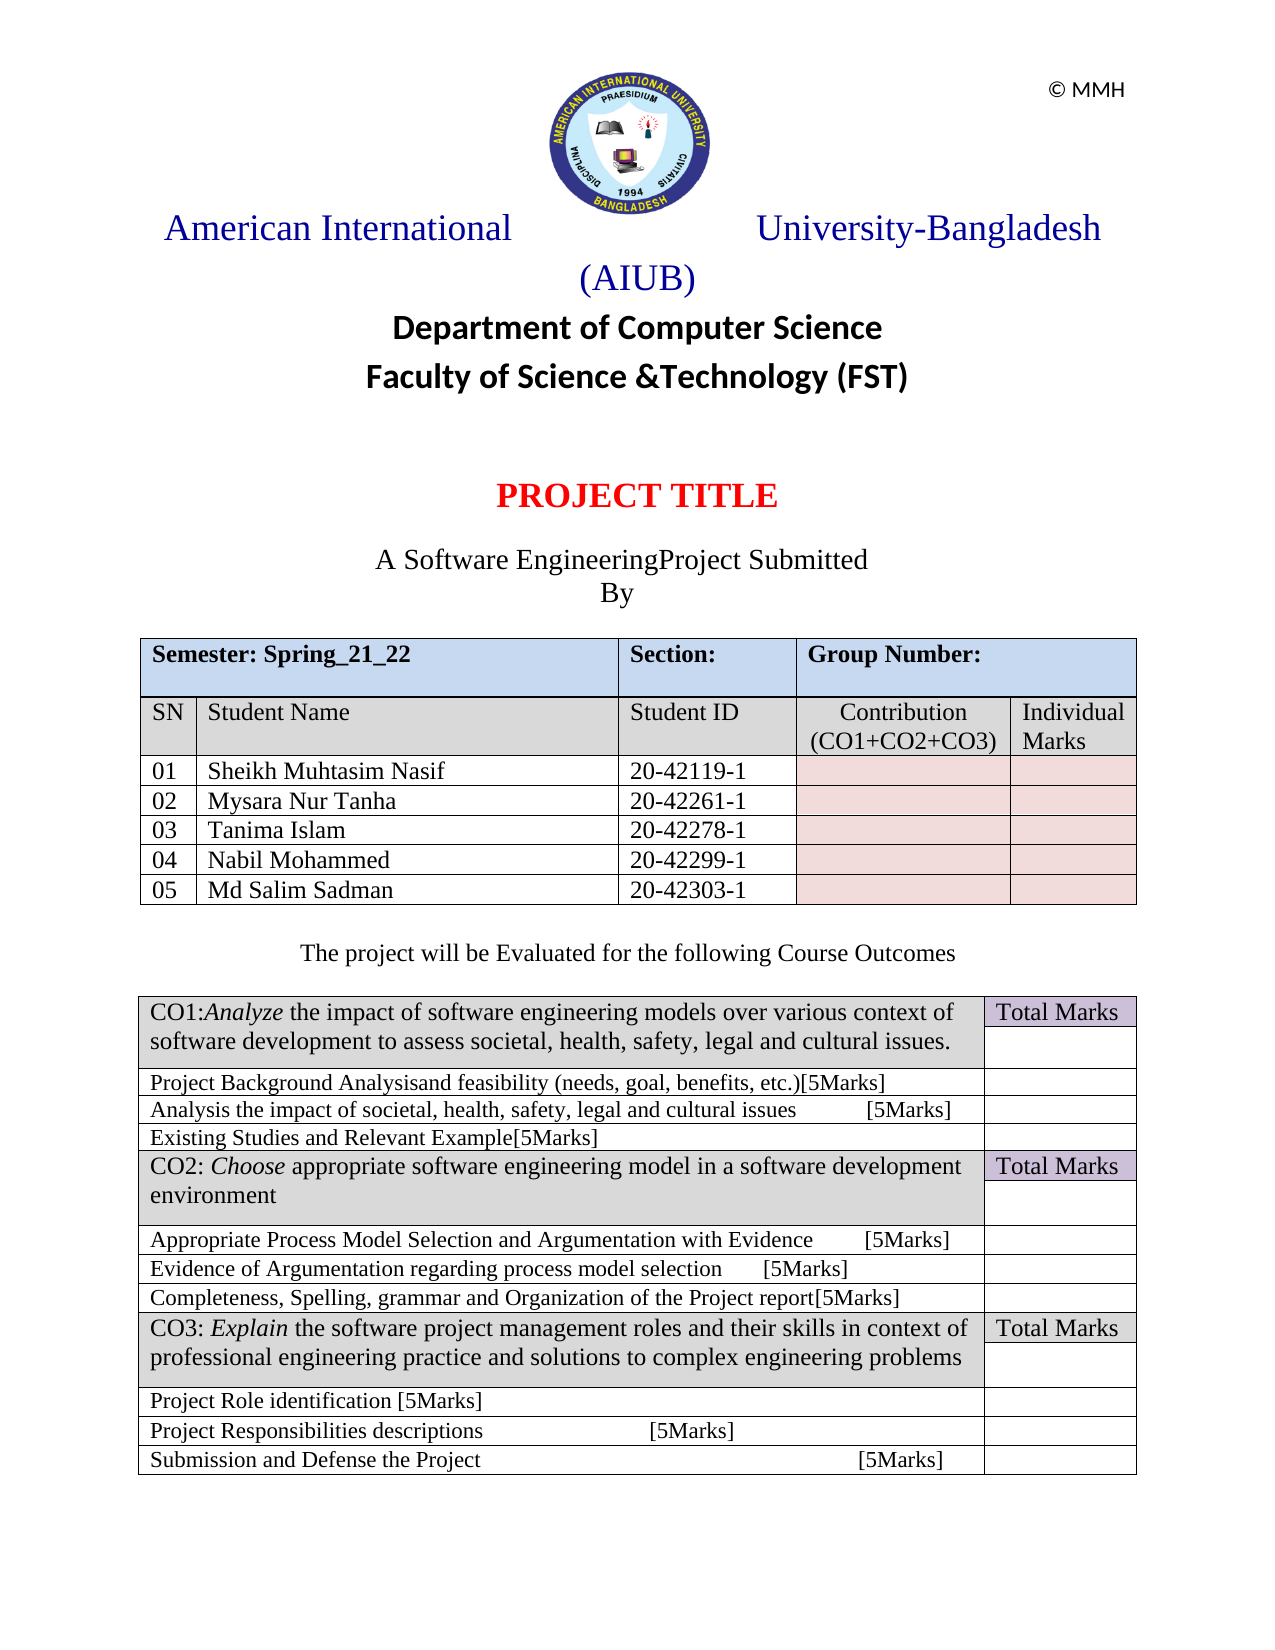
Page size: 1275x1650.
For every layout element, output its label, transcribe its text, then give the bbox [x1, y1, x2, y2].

table_cell 20-42299-1 [619, 845, 796, 874]
text A Software EngineeringProject Submitted [300, 542, 1125, 576]
table_cell Nabil Mohammed [197, 845, 618, 874]
table_cell Project Role identification [5Marks] [139, 1388, 984, 1416]
table_cell Sheikh Muhtasim Nasif [197, 756, 618, 785]
table_cell Analysis the impact of societal, health, safety, legal and cultural issues [5Marks] [139, 1096, 984, 1123]
table_cell 01 [141, 756, 196, 785]
table_cell Total Marks [985, 1151, 1136, 1180]
table_header Total Marks [985, 997, 1136, 1026]
table_cell [797, 816, 1010, 844]
table_cell CO2: Choose appropriate software engineering model in a software development environment [139, 1151, 984, 1225]
table_cell Student Name [197, 698, 618, 755]
table_cell Student ID [619, 698, 796, 755]
table_header Section: [619, 639, 796, 696]
text By [525, 576, 1125, 638]
table_cell [797, 845, 1010, 874]
table_cell 03 [141, 816, 196, 844]
table_cell [1011, 845, 1136, 874]
table_cell Mysara Nur Tanha [197, 786, 618, 814]
table_cell Contribution (CO1+CO2+CO3) [797, 698, 1010, 755]
text The project will be Evaluated for the following Course Outcomes [225, 938, 1125, 967]
table_cell [1011, 816, 1136, 844]
table_cell Project Responsibilities descriptions [5Marks] [139, 1417, 984, 1445]
table_cell Submission and Defense the Project [5Marks] [139, 1446, 984, 1474]
table_cell [985, 1096, 1136, 1123]
table_cell 02 [141, 786, 196, 814]
table_cell [985, 1069, 1136, 1095]
table_cell Total Marks [985, 1313, 1136, 1342]
table_cell [1011, 756, 1136, 785]
table_cell 20-42303-1 [619, 875, 796, 904]
table_header CO1:Analyze the impact of software engineering models over various context of software development to assess societal, health, safety, legal and cultural issues. [139, 997, 984, 1068]
table_cell 20-42261-1 [619, 786, 796, 814]
table_cell [985, 1027, 1136, 1068]
table_cell [985, 1343, 1136, 1387]
table_cell [985, 1226, 1136, 1254]
table_header Group Number: [797, 639, 1136, 696]
text American International University-Bangladesh (AIUB) Department of Computer Science Faculty of Science &Technology (FST) [150, 206, 1125, 398]
table_cell 20-42119-1 [619, 756, 796, 785]
table_cell Individual Marks [1011, 698, 1136, 755]
picture [545, 68, 714, 218]
table_cell [985, 1181, 1136, 1225]
table_cell [985, 1255, 1136, 1283]
table_cell [1011, 875, 1136, 904]
table_cell [797, 875, 1010, 904]
table_cell [1011, 786, 1136, 814]
table_cell 04 [141, 845, 196, 874]
table_cell Evidence of Argumentation regarding process model selection [5Marks] [139, 1255, 984, 1283]
table_header Semester: Spring_21_22 [141, 639, 618, 696]
table_cell Existing Studies and Relevant Example[5Marks] [139, 1124, 984, 1150]
table_cell [985, 1124, 1136, 1150]
table_cell CO3: Explain the software project management roles and their skills in context of professional engineering practice and solutions to complex engineering problems [139, 1313, 984, 1387]
table_cell Project Background Analysisand feasibility (needs, goal, benefits, etc.)[5Marks] [139, 1069, 984, 1095]
table_cell [797, 756, 1010, 785]
table_cell 05 [141, 875, 196, 904]
table_cell 20-42278-1 [619, 816, 796, 844]
table_cell Tanima Islam [197, 816, 618, 844]
table_cell [985, 1417, 1136, 1445]
table_cell Md Salim Sadman [197, 875, 618, 904]
table_cell [985, 1446, 1136, 1474]
table_cell SN [141, 698, 196, 755]
table_cell [797, 786, 1010, 814]
text PROJECT TITLE [150, 425, 1125, 515]
table_cell Completeness, Spelling, grammar and Organization of the Project report[5Marks] [139, 1284, 984, 1312]
table_cell Appropriate Process Model Selection and Argumentation with Evidence [5Marks] [139, 1226, 984, 1254]
table_cell [985, 1388, 1136, 1416]
table_cell [985, 1284, 1136, 1312]
